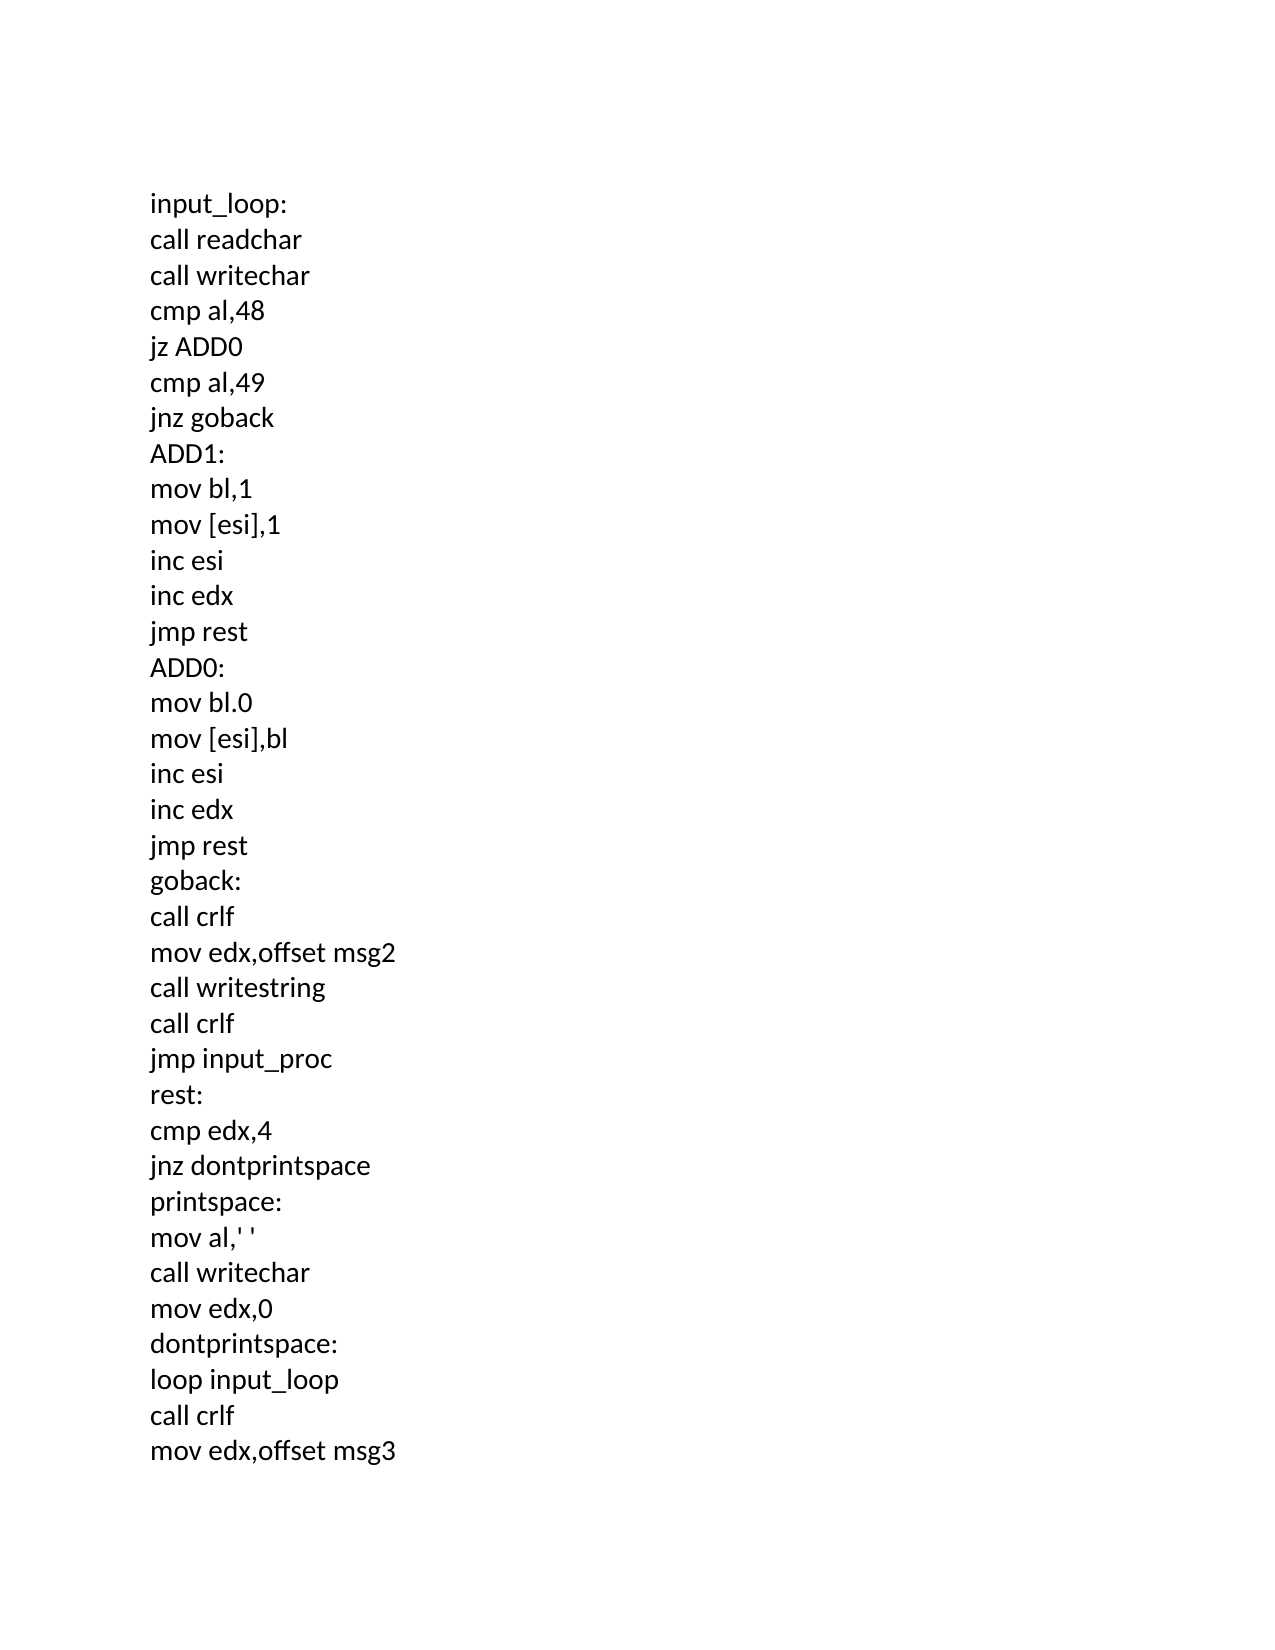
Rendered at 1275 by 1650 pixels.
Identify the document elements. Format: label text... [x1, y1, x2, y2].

text cmp al,48 [150, 292, 1125, 328]
text rest: [150, 1076, 1125, 1112]
text ADD1: [150, 435, 1125, 471]
text mov edx,offset msg2 [150, 934, 1125, 969]
text mov edx,offset msg3 [150, 1432, 1125, 1468]
text mov [esi],1 [150, 506, 1125, 542]
text mov al,' ' [150, 1219, 1125, 1254]
text call writechar [150, 257, 1125, 292]
text call crlf [150, 1397, 1125, 1432]
text inc edx [150, 577, 1125, 613]
text mov [esi],bl [150, 720, 1125, 756]
text printspace: [150, 1183, 1125, 1219]
text mov bl,1 [150, 471, 1125, 506]
text call readchar [150, 221, 1125, 257]
text call crlf [150, 1005, 1125, 1041]
text dontprintspace: [150, 1326, 1125, 1361]
text call crlf [150, 898, 1125, 934]
text jz ADD0 [150, 328, 1125, 364]
text loop input_loop [150, 1361, 1125, 1397]
text jnz dontprintspace [150, 1147, 1125, 1183]
text cmp al,49 [150, 364, 1125, 399]
text jnz goback [150, 399, 1125, 435]
text inc esi [150, 756, 1125, 791]
text cmp edx,4 [150, 1112, 1125, 1147]
text mov edx,0 [150, 1290, 1125, 1326]
text goback: [150, 862, 1125, 898]
text call writechar [150, 1254, 1125, 1290]
text inc esi [150, 542, 1125, 577]
text ADD0: [150, 649, 1125, 684]
text mov bl.0 [150, 684, 1125, 720]
text input_loop: [150, 186, 1125, 221]
text jmp rest [150, 827, 1125, 862]
text call writestring [150, 969, 1125, 1005]
text jmp rest [150, 613, 1125, 649]
text jmp input_proc [150, 1041, 1125, 1076]
text inc edx [150, 791, 1125, 827]
